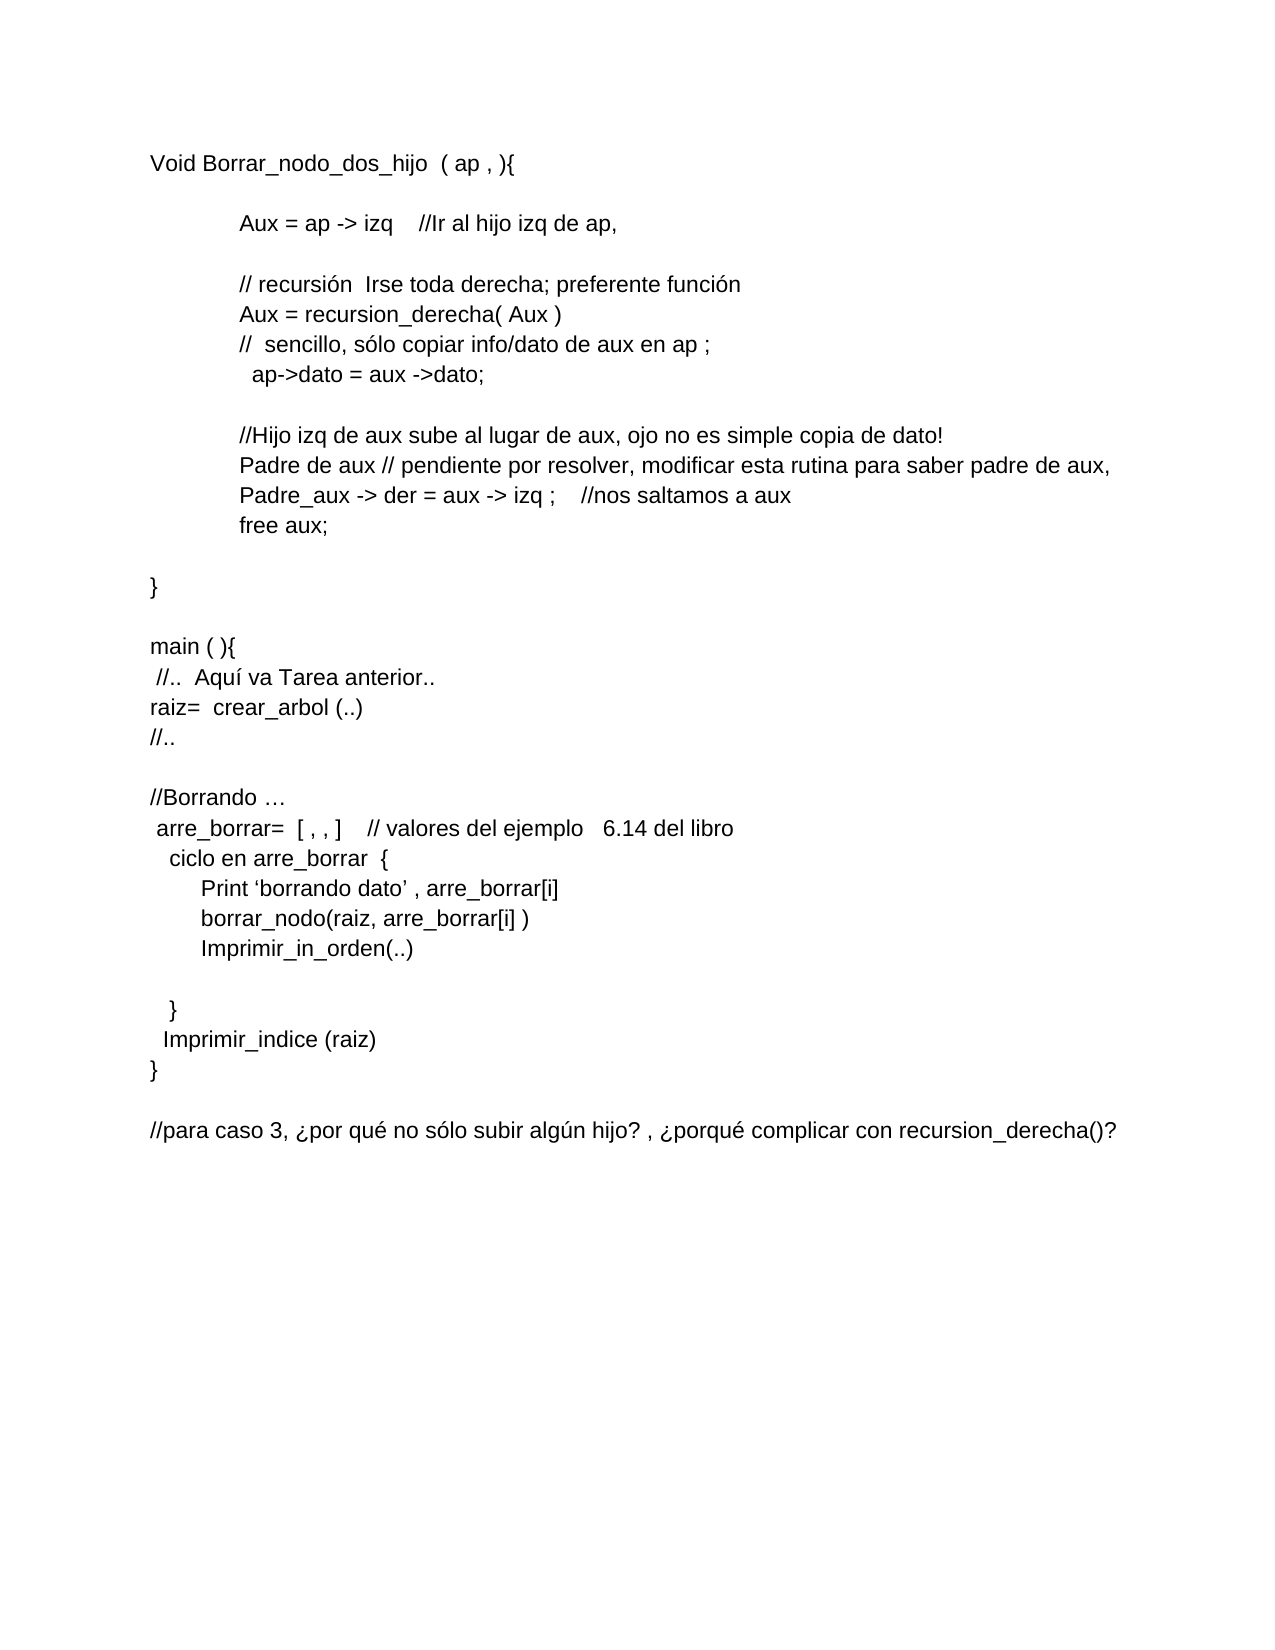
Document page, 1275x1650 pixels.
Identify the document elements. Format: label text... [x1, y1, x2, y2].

text } [150, 573, 1125, 599]
text main ( ){ [150, 633, 1125, 660]
text Imprimir_indice (raiz) [150, 1026, 1125, 1052]
text arre_borrar= [ , , ] // valores del ejemplo 6.14 del libro [150, 814, 1125, 841]
text // sencillo, sólo copiar info/dato de aux en ap ; [150, 331, 1125, 358]
text } [150, 1056, 1125, 1083]
text } [150, 996, 1125, 1022]
text free aux; [150, 512, 1125, 539]
text Print ‘borrando dato’ , arre_borrar[i] [150, 875, 1125, 901]
text Padre de aux // pendiente por resolver, modificar esta rutina para saber padre de aux, [150, 452, 1125, 478]
text ap->dato = aux ->dato; [150, 361, 1125, 388]
text //.. Aquí va Tarea anterior.. [150, 663, 1125, 690]
text raiz= crear_arbol (..) [150, 694, 1125, 720]
text Aux = recursion_derecha( Aux ) [150, 301, 1125, 327]
text Aux = ap -> izq //Ir al hijo izq de ap, [150, 210, 1125, 237]
text //Borrando … [150, 784, 1125, 811]
text //.. [150, 724, 1125, 750]
text Imprimir_in_orden(..) [150, 935, 1125, 962]
text ciclo en arre_borrar { [150, 845, 1125, 871]
text Void Borrar_nodo_dos_hijo ( ap , ){ [150, 150, 1125, 176]
text // recursión Irse toda derecha; preferente función [150, 271, 1125, 297]
text Padre_aux -> der = aux -> izq ; //nos saltamos a aux [150, 482, 1125, 509]
text borrar_nodo(raiz, arre_borrar[i] ) [150, 905, 1125, 932]
text //para caso 3, ¿por qué no sólo subir algún hijo? , ¿porqué complicar con recursion_derecha()? [150, 1117, 1125, 1143]
text //Hijo izq de aux sube al lugar de aux, ojo no es simple copia de dato! [150, 422, 1125, 448]
